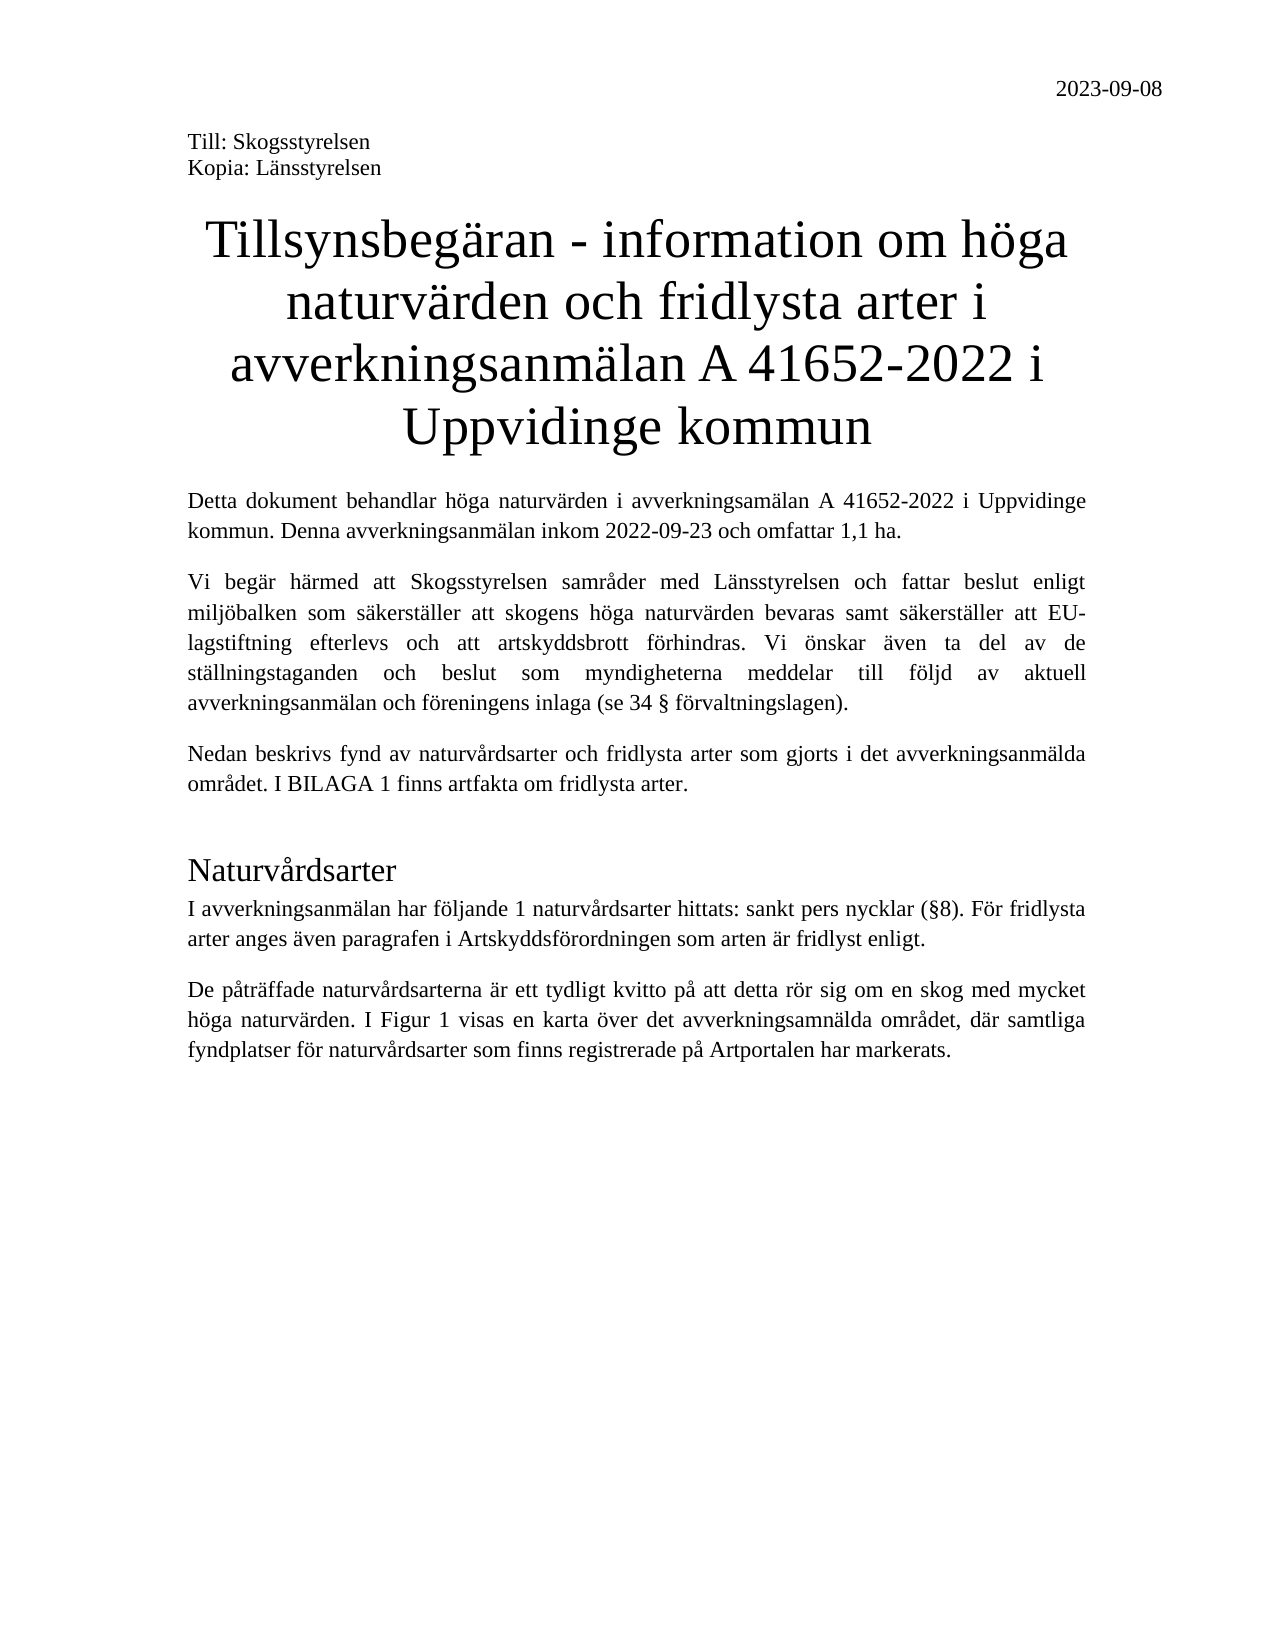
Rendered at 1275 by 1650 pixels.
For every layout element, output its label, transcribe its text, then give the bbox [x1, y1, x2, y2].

text Vi begär härmed att Skogsstyrelsen samråder med Länsstyrelsen och fattar beslut enligt miljöbalken som säkerställer att skogens höga naturvärden bevaras samt säkerställer att EU-lagstiftning efterlevs och att artskyddsbrott förhindras. Vi önskar även ta del av de ställningstaganden och beslut som myndigheterna meddelar till följd av aktuell avverkningsanmälan och föreningens inlaga (se 34 § förvaltningslagen). [187, 568, 1087, 716]
text De påträffade naturvårdsarterna är ett tydligt kvitto på att detta rör sig om en skog med mycket höga naturvärden. I Figur 1 visas en karta över det avverkningsamnälda området, där samtliga fyndplatser för naturvårdsarter som finns registrerade på Artportalen har markerats. [187, 976, 1087, 1063]
text Nedan beskrivs fynd av naturvårdsarter och fridlysta arter som gjorts i det avverkningsanmälda området. I BILAGA 1 finns artfakta om fridlysta arter. [187, 740, 1087, 797]
text I avverkningsanmälan har följande 1 naturvårdsarter hittats: sankt pers nycklar (§8). För fridlysta arter anges även paragrafen i Artskyddsförordningen som arten är fridlyst enligt. [187, 895, 1087, 951]
text Detta dokument behandlar höga naturvärden i avverkningsamälan A 41652-2022 i Uppvidinge kommun. Denna avverkningsanmälan inkom 2022-09-23 och omfattar 1,1 ha. [187, 487, 1087, 544]
subtitle Naturvårdsarter [187, 851, 1087, 889]
title Tillsynsbegäran - information om höga naturvärden och fridlysta arter i avverkningsanmälan A 41652-2022 i Uppvidinge kommun [187, 207, 1087, 456]
